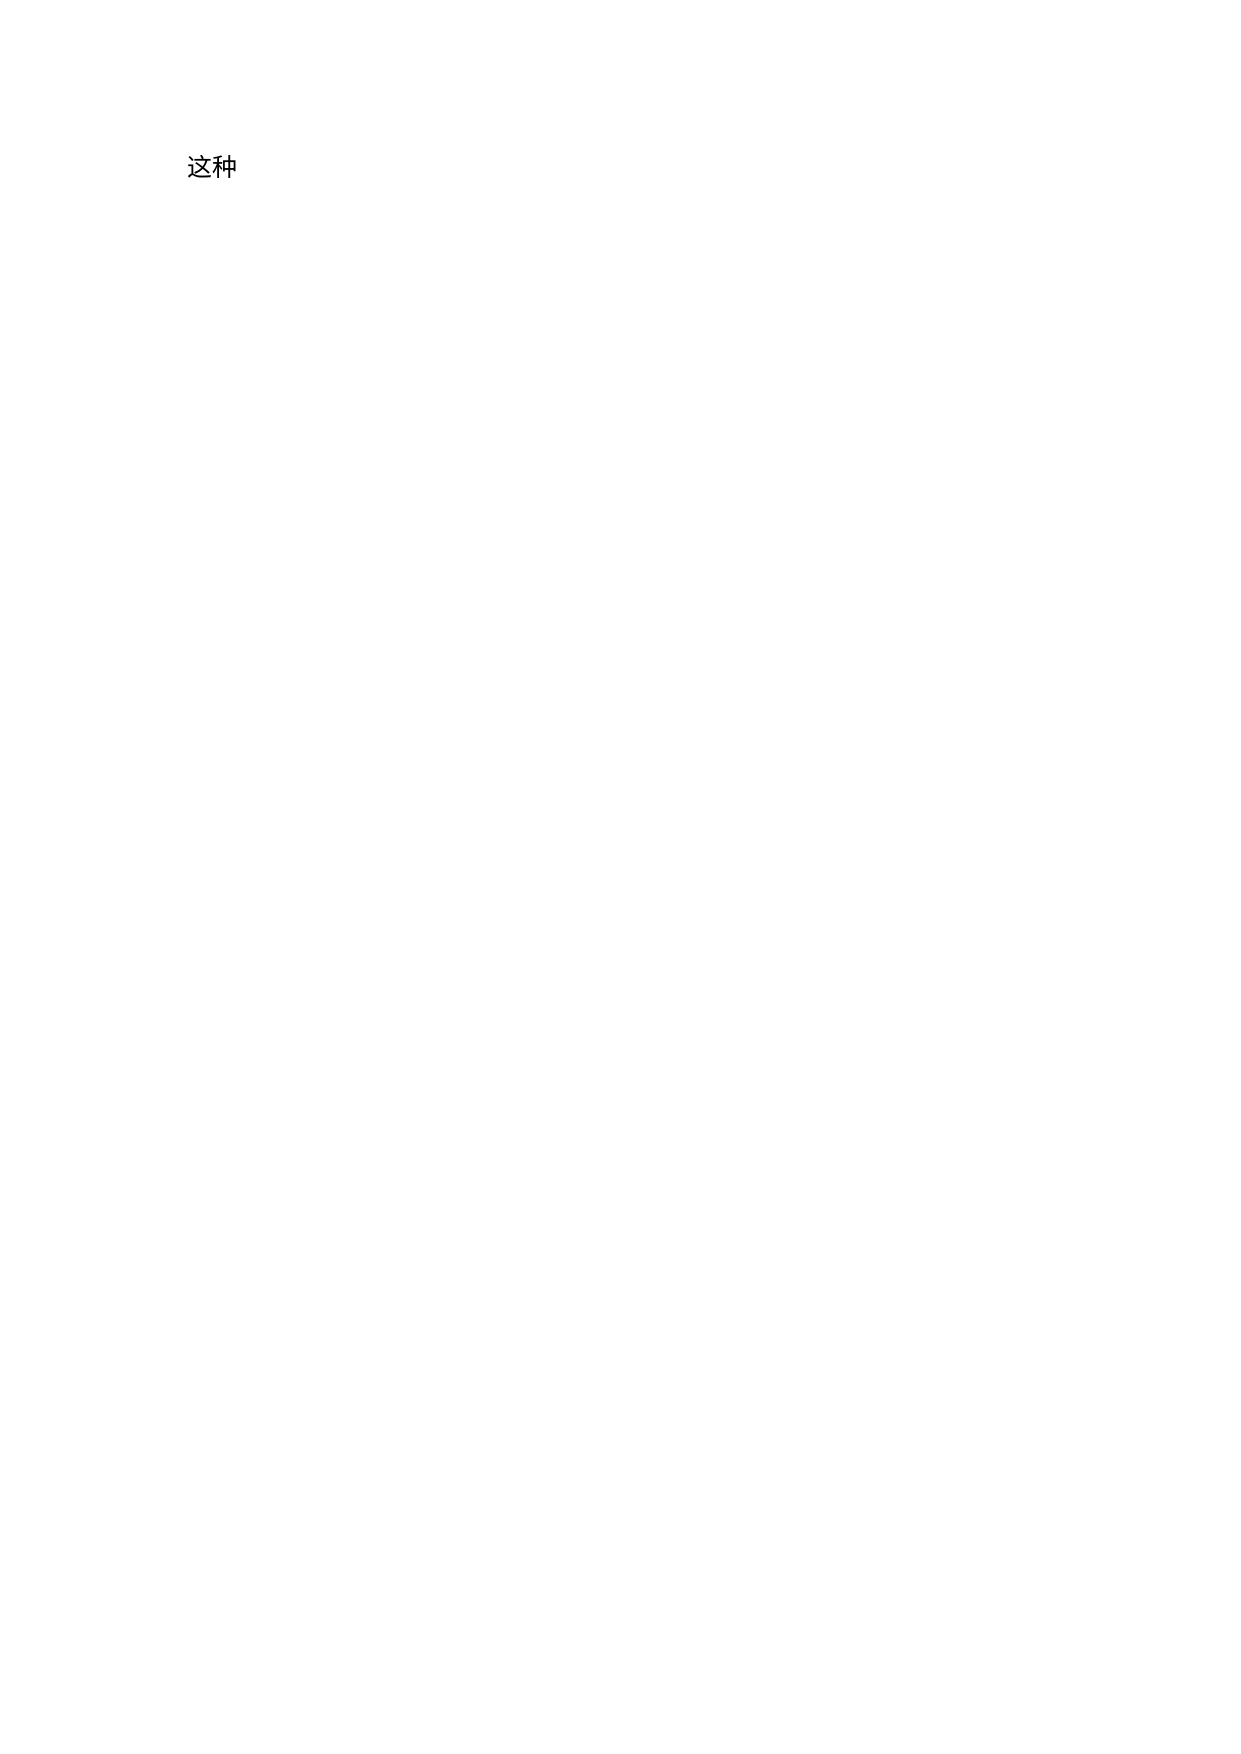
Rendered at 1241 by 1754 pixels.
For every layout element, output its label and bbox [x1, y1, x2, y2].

text [187, 148, 1053, 184]
